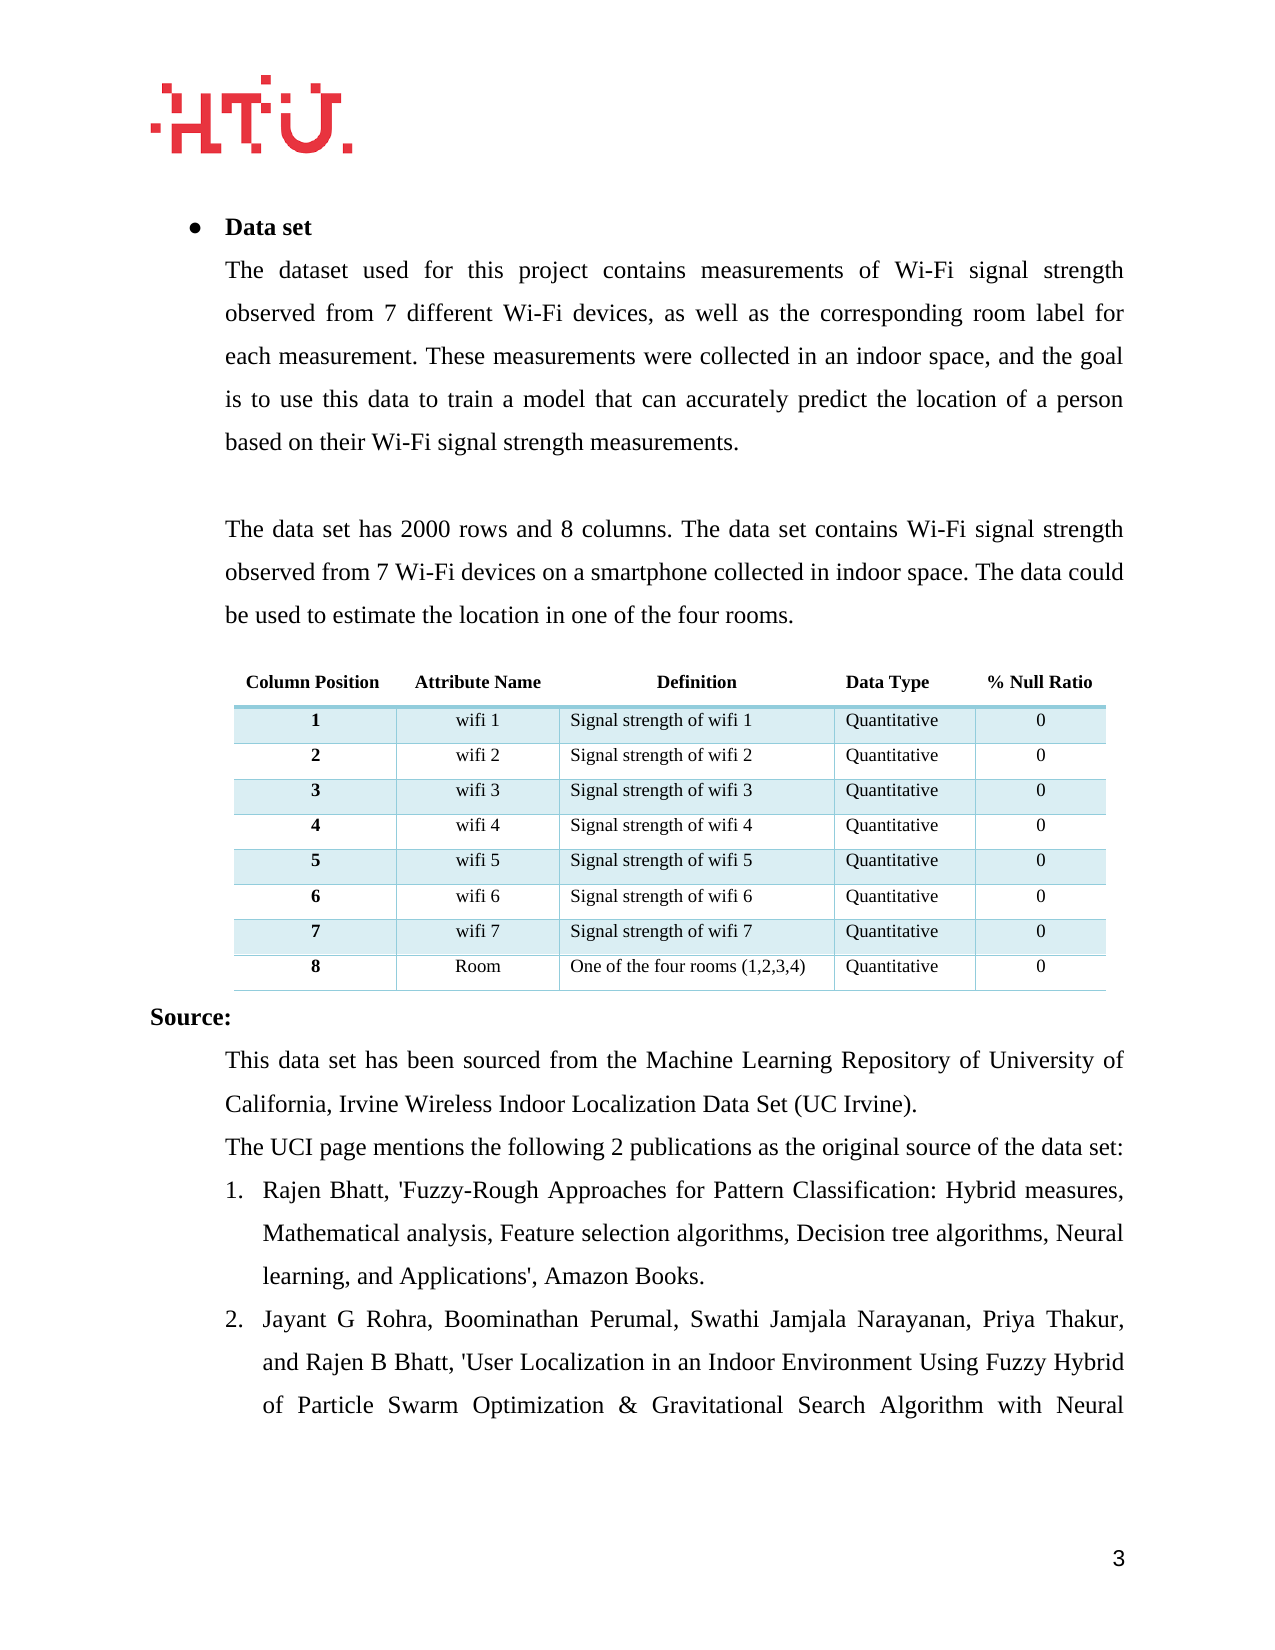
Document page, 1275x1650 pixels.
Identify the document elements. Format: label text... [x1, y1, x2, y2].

table_cell 0 [976, 956, 1106, 990]
table_cell Quantitative [835, 850, 975, 884]
table_cell Quantitative [835, 709, 975, 743]
picture [150, 75, 353, 208]
table_cell Quantitative [835, 885, 975, 919]
table_cell 0 [976, 780, 1106, 814]
table_cell wifi 6 [397, 885, 559, 919]
table_cell One of the four rooms (1,2,3,4) [560, 956, 834, 990]
table_header Data Type [834, 671, 975, 705]
table_cell wifi 7 [397, 920, 559, 954]
table_header Column Position [234, 671, 397, 705]
table_cell wifi 2 [397, 744, 559, 778]
table_cell Signal strength of wifi 6 [560, 885, 834, 919]
table_cell wifi 5 [397, 850, 559, 884]
table_cell 7 [234, 920, 396, 954]
table_cell 5 [234, 850, 396, 884]
table_cell Quantitative [835, 920, 975, 954]
table_cell 6 [234, 885, 396, 919]
table_cell 3 [234, 780, 396, 814]
table_cell Room [397, 956, 559, 990]
table_cell Signal strength of wifi 1 [560, 709, 834, 743]
text The dataset used for this project contains measurements of Wi-Fi signal strength observed from 7 different Wi-Fi devices, as well as the corresponding room label for each measurement. These measurements were collected in an indoor space, and the goal is to use this data to train a model that can accurately predict the location of a person based on their Wi-Fi signal strength measurements. [225, 255, 1125, 456]
table_cell 2 [234, 744, 396, 778]
table_cell Signal strength of wifi 3 [560, 780, 834, 814]
table_cell 4 [234, 815, 396, 849]
text The UCI page mentions the following 2 publications as the original source of the data set: [225, 1132, 1125, 1161]
list Data set [187, 212, 1125, 241]
table_cell 0 [976, 885, 1106, 919]
table_cell wifi 3 [397, 780, 559, 814]
table_cell Quantitative [835, 780, 975, 814]
table_header Attribute Name [397, 671, 559, 705]
table_cell 1 [234, 709, 396, 743]
table_cell Signal strength of wifi 7 [560, 920, 834, 954]
table_header % Null Ratio [975, 671, 1106, 705]
table_cell 0 [976, 815, 1106, 849]
table_cell 0 [976, 920, 1106, 954]
table_cell wifi 1 [397, 709, 559, 743]
text The data set has 2000 rows and 8 columns. The data set contains Wi-Fi signal strength observed from 7 Wi-Fi devices on a smartphone collected in indoor space. The data could be used to estimate the location in one of the four rooms. [225, 514, 1125, 629]
table_cell Signal strength of wifi 4 [560, 815, 834, 849]
table_cell Quantitative [835, 956, 975, 990]
table_cell wifi 4 [397, 815, 559, 849]
table_cell Quantitative [835, 815, 975, 849]
text This data set has been sourced from the Machine Learning Repository of University of California, Irvine Wireless Indoor Localization Data Set (UC Irvine). [225, 1046, 1125, 1117]
text Source: [150, 988, 1125, 1031]
table_header Definition [559, 671, 834, 705]
list Rajen Bhatt, 'Fuzzy-Rough Approaches for Pattern Classification: Hybrid measures, Mathematical analysis, Feature selection algorithms, Decision tree algorithms, Neural learning, and Applications', Amazon Books. [225, 1175, 1125, 1290]
table_cell Signal strength of wifi 5 [560, 850, 834, 884]
table_cell Signal strength of wifi 2 [560, 744, 834, 778]
table_cell 0 [976, 709, 1106, 743]
table_cell Quantitative [835, 744, 975, 778]
table_cell 0 [976, 850, 1106, 884]
table_cell 0 [976, 744, 1106, 778]
table_cell 8 [234, 956, 396, 990]
